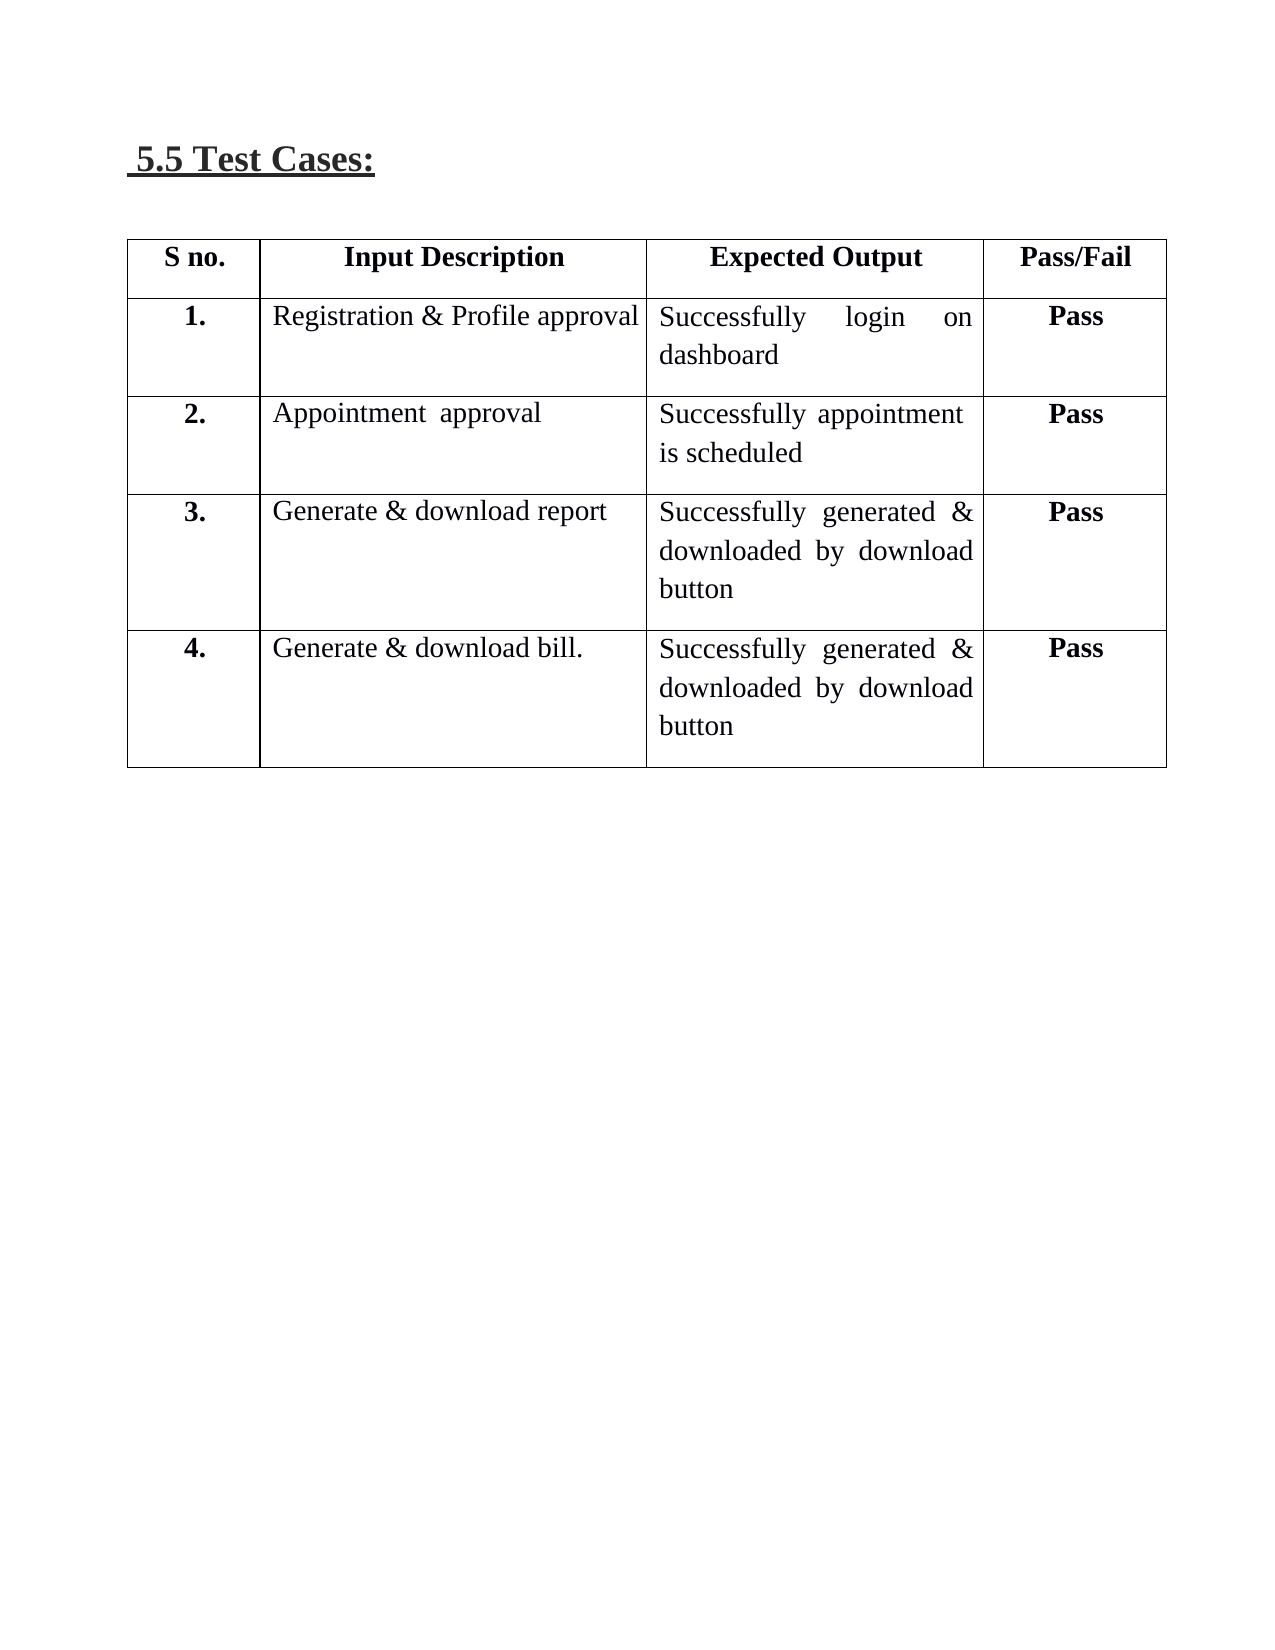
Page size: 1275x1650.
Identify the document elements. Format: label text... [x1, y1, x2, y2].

table_cell 4. [128, 631, 259, 767]
table_cell Pass [984, 631, 1166, 767]
table_cell Successfully generated & downloaded by download button [647, 631, 983, 767]
table_cell Pass [984, 397, 1166, 493]
table_header Input Description [261, 240, 646, 298]
table_cell Appointment approval [261, 397, 646, 493]
table_cell Successfully generated & downloaded by download button [647, 495, 983, 630]
text 5.5 Test Cases: [127, 136, 1185, 179]
table_cell Generate & download report [261, 495, 646, 630]
table_header Pass/Fail [984, 240, 1166, 298]
table_cell Successfully login on dashboard [647, 299, 983, 396]
table_cell Pass [984, 495, 1166, 630]
table_cell Pass [984, 299, 1166, 396]
table_cell 2. [128, 397, 259, 493]
table_header Expected Output [647, 240, 983, 298]
table_cell Registration & Profile approval [261, 299, 646, 396]
table_header S no. [128, 240, 259, 298]
table_cell 1. [128, 299, 259, 396]
table_cell Generate & download bill. [261, 631, 646, 767]
table_cell Successfully appointment is scheduled [647, 397, 983, 493]
table_cell 3. [128, 495, 259, 630]
